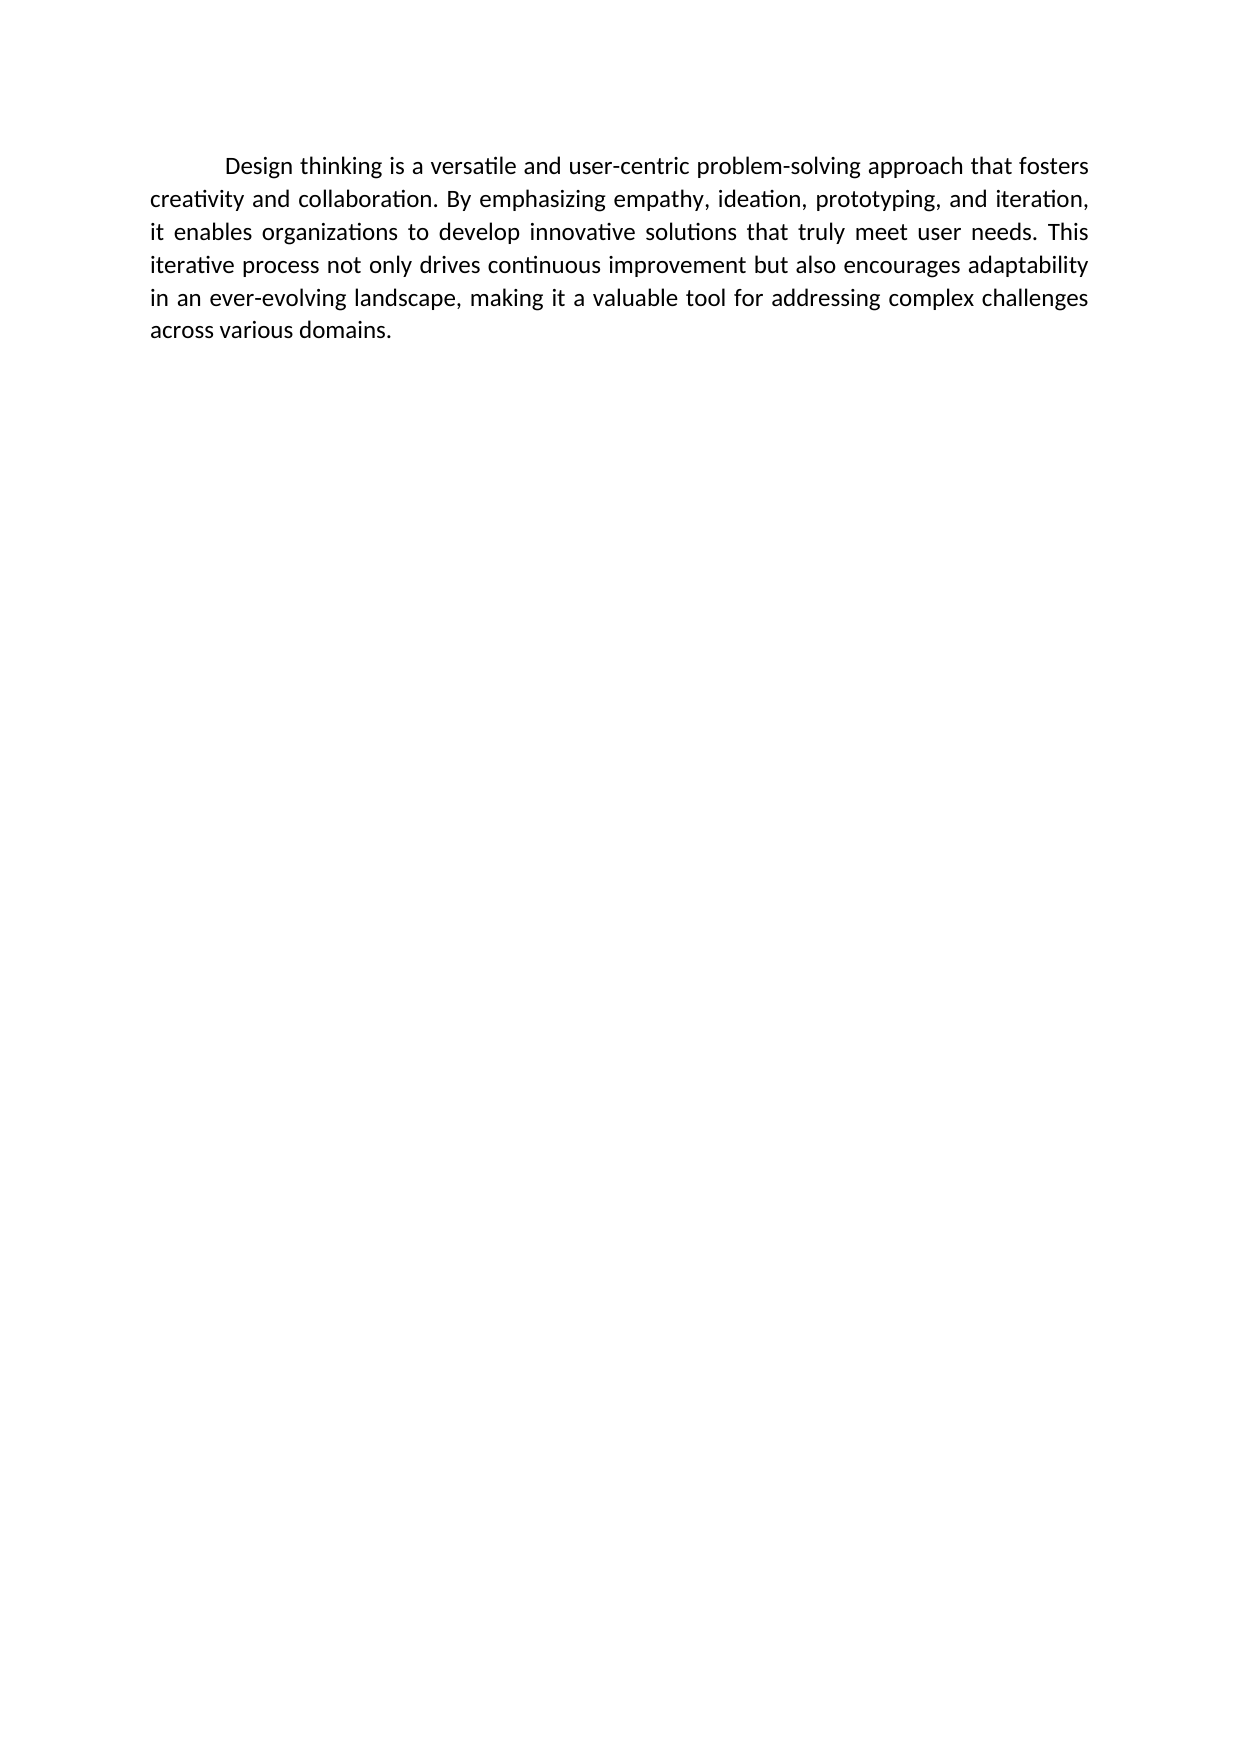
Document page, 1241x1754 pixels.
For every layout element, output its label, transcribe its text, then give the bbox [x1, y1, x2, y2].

text Design thinking is a versatile and user-centric problem-solving approach that fosters creativity and collaboration. By emphasizing empathy, ideation, prototyping, and iteration, it enables organizations to develop innovative solutions that truly meet user needs. This iterative process not only drives continuous improvement but also encourages adaptability in an ever-evolving landscape, making it a valuable tool for addressing complex challenges across various domains. [150, 150, 1090, 345]
